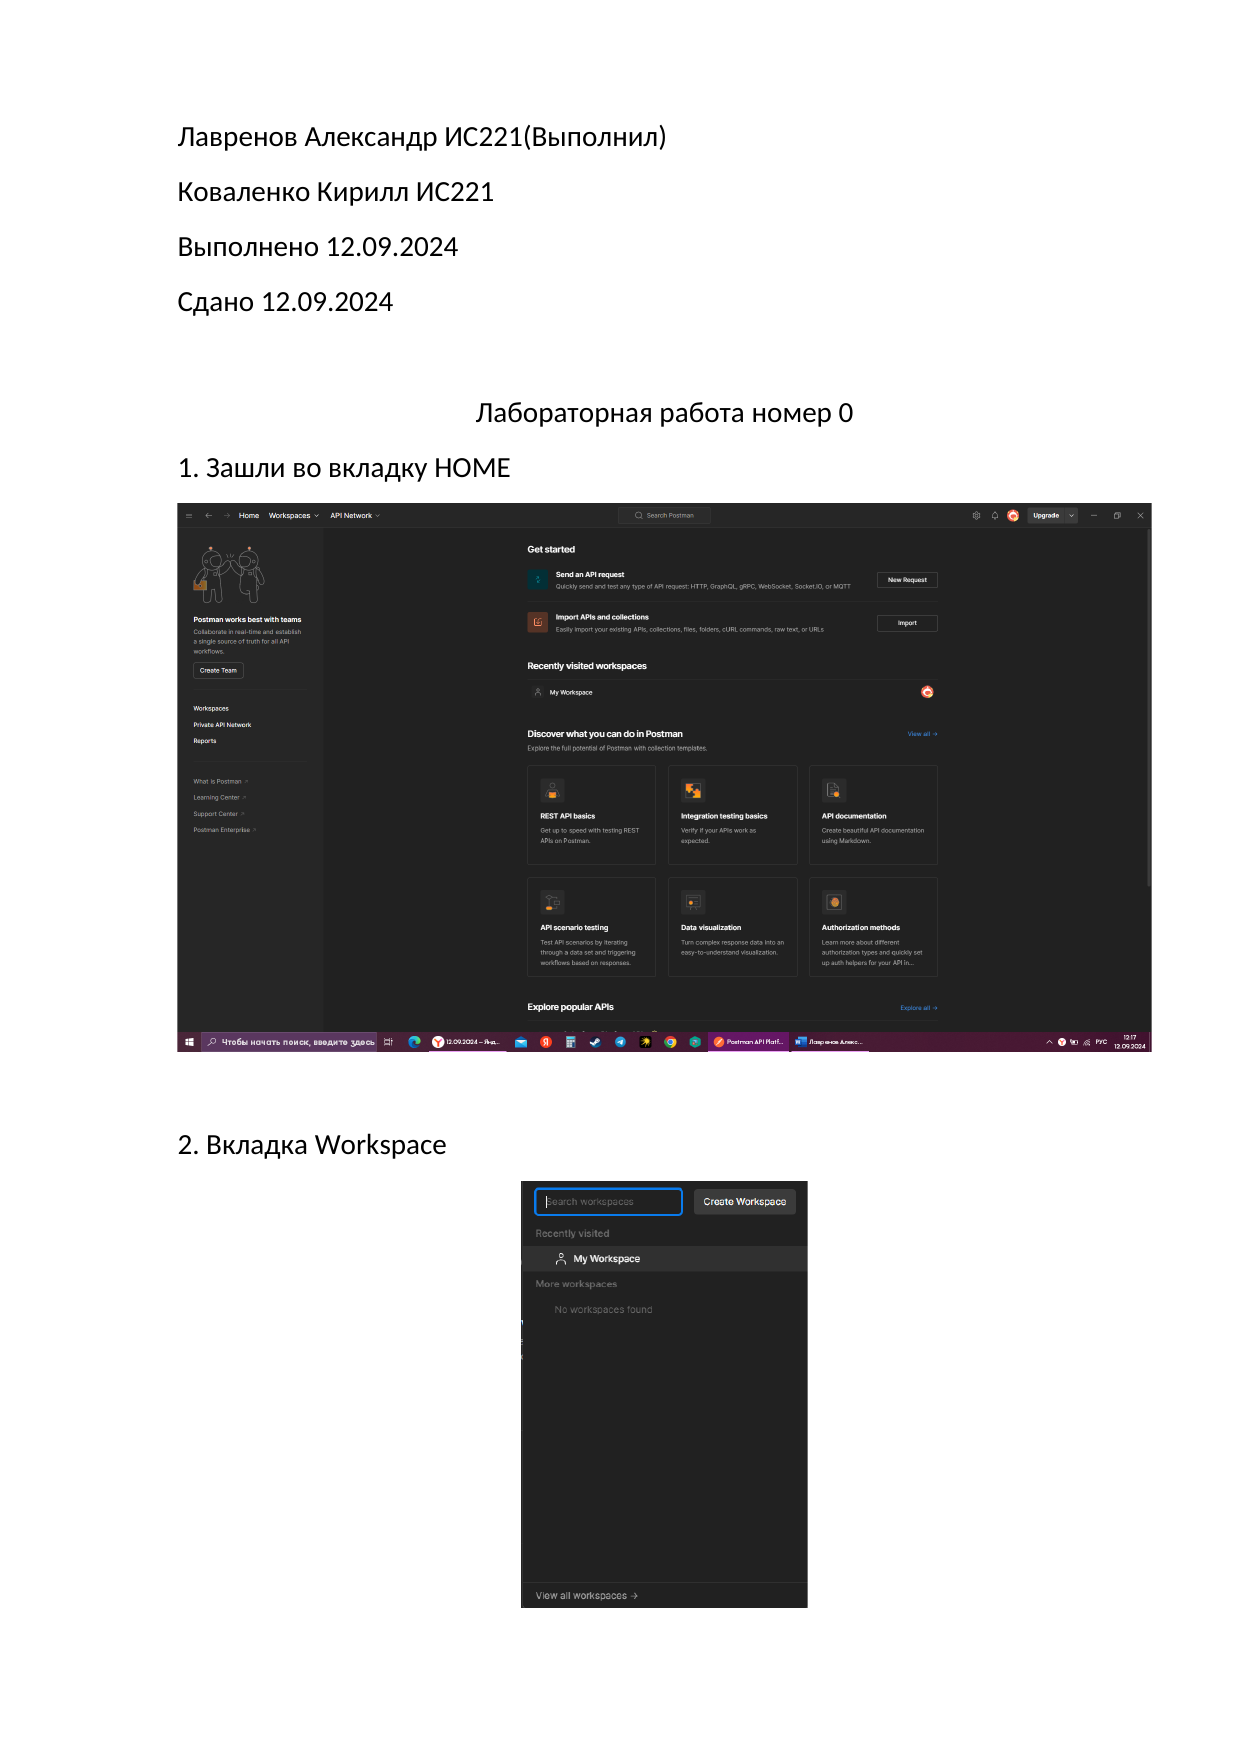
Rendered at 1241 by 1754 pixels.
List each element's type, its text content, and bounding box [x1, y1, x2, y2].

text Сдано 12.09.2024 [177, 283, 1152, 319]
picture [177, 503, 1152, 1052]
text Выполнено 12.09.2024 [177, 228, 1152, 264]
text 1. Зашли во вкладку HOME [177, 449, 1152, 484]
picture [521, 1181, 808, 1608]
text Лабораторная работа номер 0 [177, 394, 1152, 429]
text Коваленко Кирилл ИС221 [177, 173, 1152, 209]
text Лавренов Александр ИС221(Выполнил) [177, 118, 1152, 154]
text 2. Вкладка Workspace [177, 1126, 1152, 1162]
